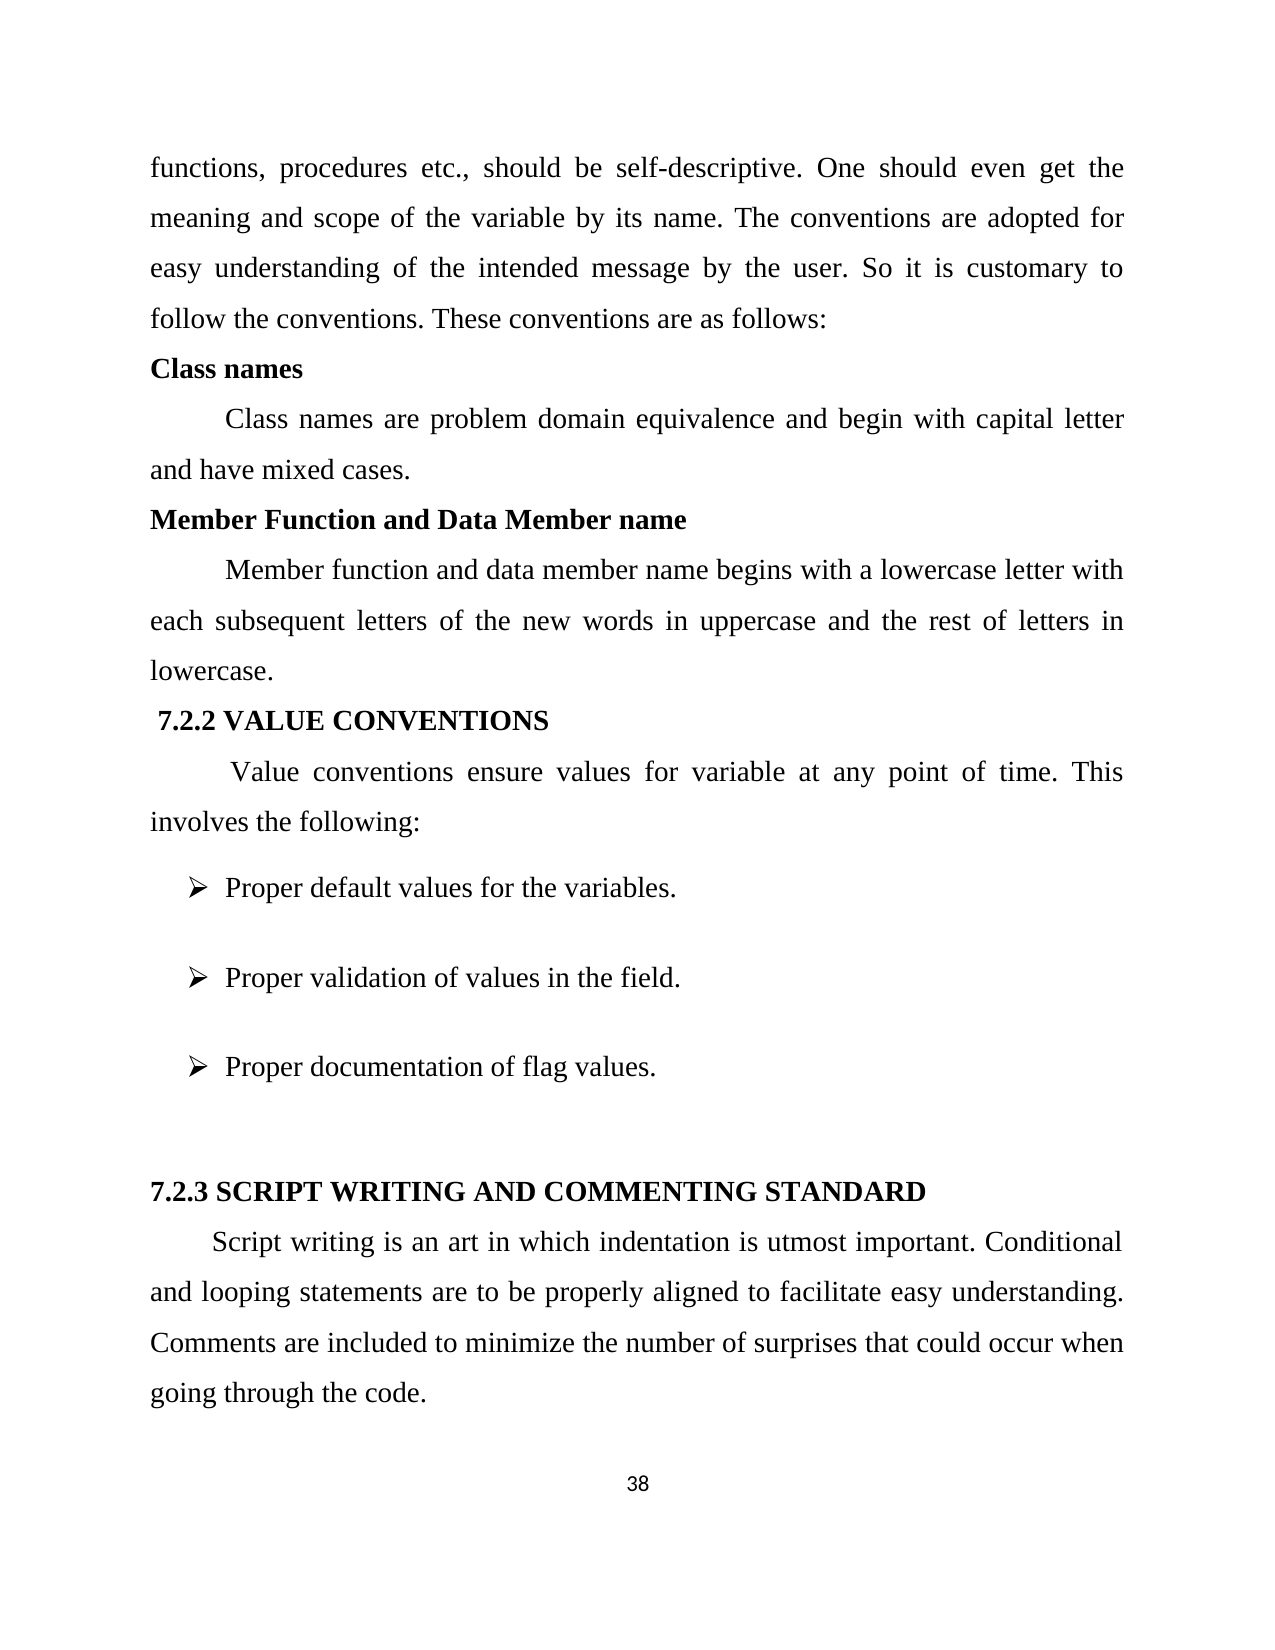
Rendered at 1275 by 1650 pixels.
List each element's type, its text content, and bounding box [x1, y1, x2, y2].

list Proper validation of values in the field. [187, 944, 1125, 1004]
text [150, 150, 1125, 334]
list Proper documentation of flag values. [187, 1034, 1125, 1093]
text 7.2.2 VALUE CONVENTIONS [150, 703, 1125, 737]
text Script writing is an art in which indentation is utmost important. Conditional and looping statements are to be properly aligned to facilitate easy understanding. Comments are included to minimize the number of surprises that could occur when going through the code. [150, 1224, 1125, 1408]
text Value conventions ensure values for variable at any point of time. This involves the following: [150, 754, 1125, 838]
text 7.2.3 SCRIPT WRITING AND COMMENTING STANDARD [150, 1174, 1125, 1207]
text Class names [150, 351, 1125, 385]
list Proper default values for the variables. [187, 854, 1125, 914]
text Class names are problem domain equivalence and begin with capital letter and have mixed cases. [150, 402, 1125, 485]
text Member Function and Data Member name [150, 502, 1125, 536]
text Member function and data member name begins with a lowercase letter with each subsequent letters of the new words in uppercase and the rest of letters in lowercase. [150, 552, 1125, 687]
